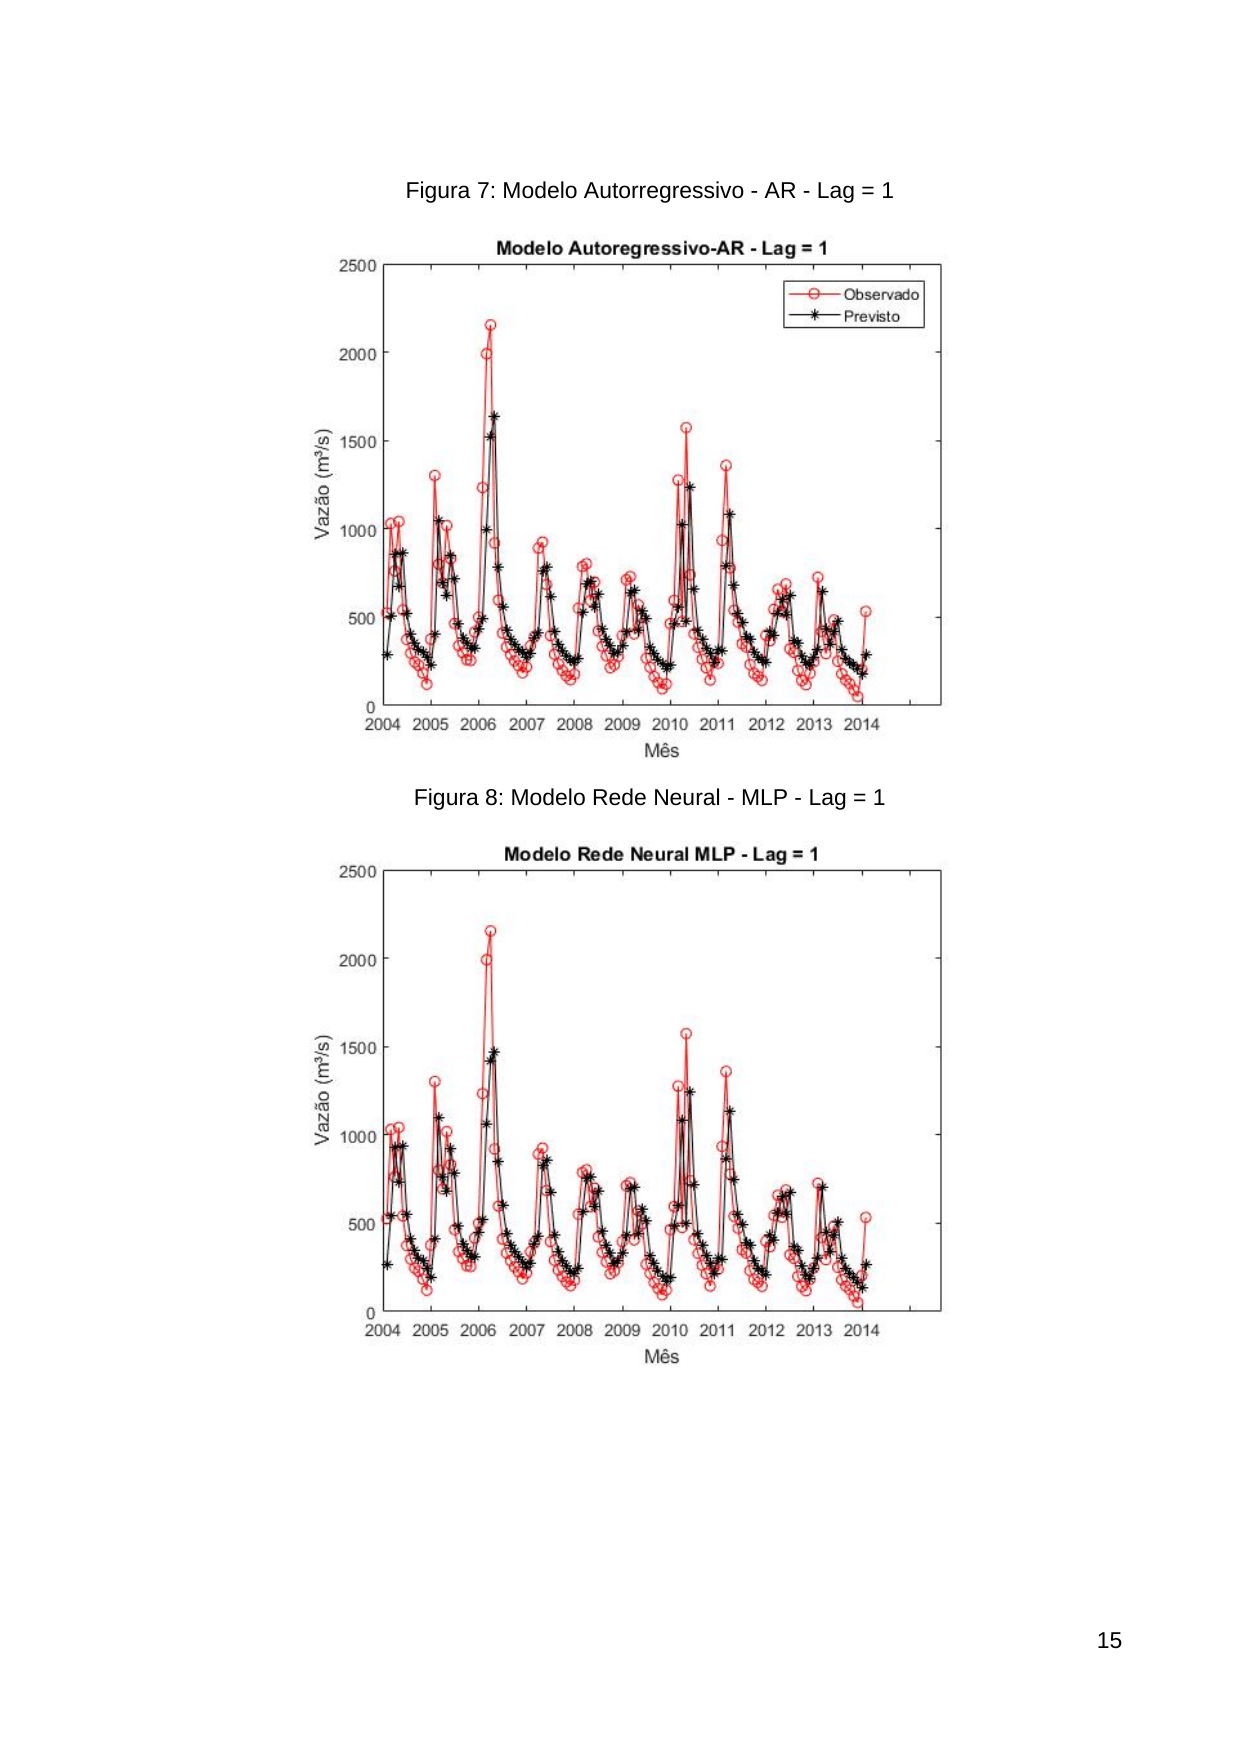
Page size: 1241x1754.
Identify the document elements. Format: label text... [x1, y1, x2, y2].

text Figura 7: Modelo Autorregressivo - AR - Lag = 1 [177, 177, 1122, 203]
picture [289, 224, 1010, 765]
text Figura 8: Modelo Rede Neural - MLP - Lag = 1 [177, 783, 1122, 810]
picture [289, 830, 1010, 1371]
